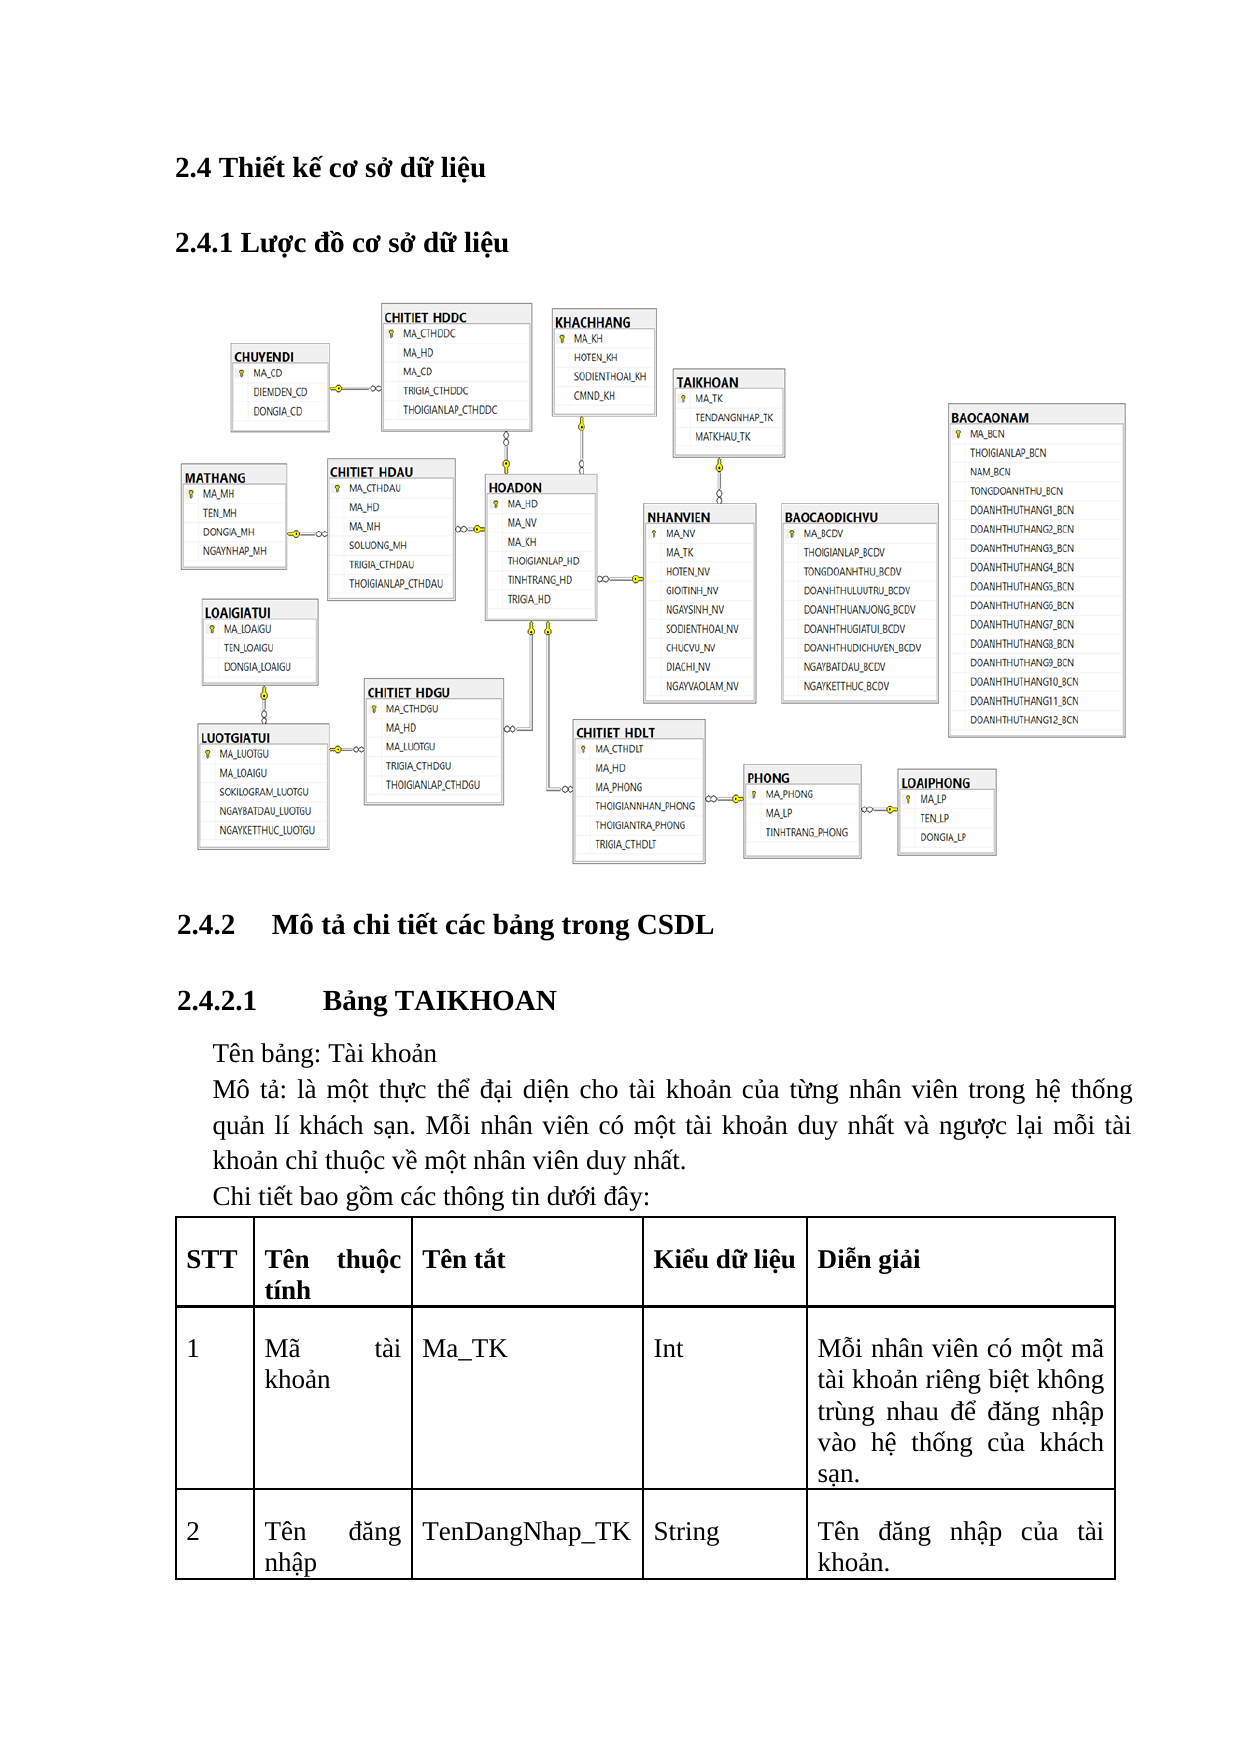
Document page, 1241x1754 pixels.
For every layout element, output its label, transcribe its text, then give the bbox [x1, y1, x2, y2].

table_cell 1 [177, 1308, 253, 1488]
text Mô tả: là một thực thể đại diện cho tài khoản của từng nhân viên trong hệ thống quản lí khách sạn. Mỗi nhân viên có một tài khoản duy nhất và ngược lại mỗi tài khoản chỉ thuộc về một nhân viên duy nhất. [212, 1073, 1134, 1176]
table_cell Mỗi nhân viên có một mã tài khoản riêng biệt không trùng nhau để đăng nhập vào hệ thống của khách sạn. [808, 1308, 1114, 1488]
table_header Kiểu dữ liệu [644, 1218, 806, 1305]
table_header Tên tắt [413, 1218, 642, 1305]
picture [174, 300, 1134, 866]
table_cell TenDangNhap_TK [413, 1490, 642, 1577]
subtitle 2.4.1 Lược đồ cơ sở dữ liệu [175, 225, 1134, 259]
table_cell Mã tài khoản [255, 1308, 411, 1488]
table_cell Tên đăng nhập của tài khoản. [808, 1490, 1114, 1577]
text Chi tiết bao gồm các thông tin dưới đây: [212, 1180, 1134, 1211]
table_header Diễn giải [808, 1218, 1114, 1305]
table_cell 2 [177, 1490, 253, 1577]
table_cell Ma_TK [413, 1308, 642, 1488]
table_header STT [177, 1218, 253, 1305]
table_header Tên thuộc tính [255, 1218, 411, 1305]
table_cell Tên đăng nhập [255, 1490, 411, 1577]
table_cell Int [644, 1308, 806, 1488]
text Tên bảng: Tài khoản [212, 1037, 1134, 1068]
subtitle 2.4.2.1 Bảng TAIKHOAN [177, 983, 1134, 1016]
table_cell String [644, 1490, 806, 1577]
subtitle 2.4 Thiết kế cơ sở dữ liệu [175, 150, 1134, 183]
subtitle 2.4.2 Mô tả chi tiết các bảng trong CSDL [177, 907, 1134, 941]
